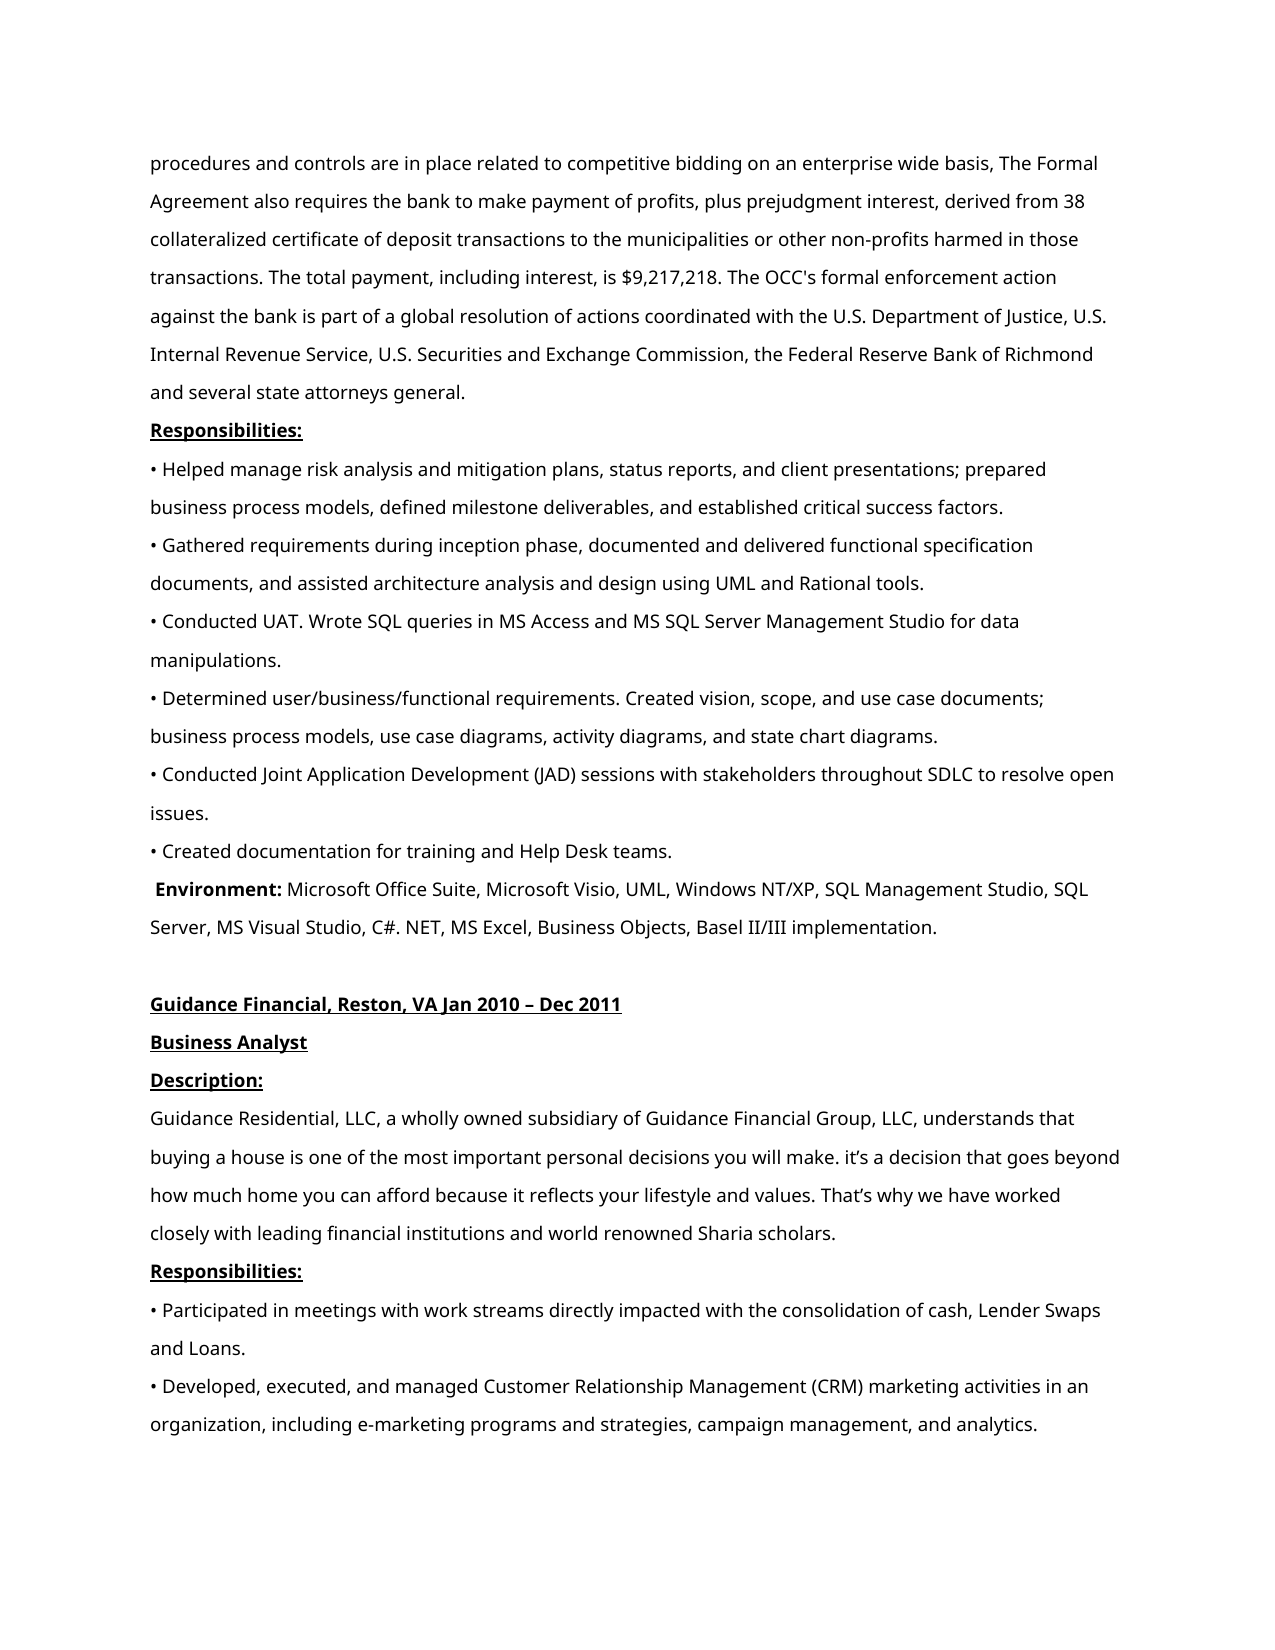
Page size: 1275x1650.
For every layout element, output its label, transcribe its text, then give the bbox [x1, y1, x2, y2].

text • Developed, executed, and managed Customer Relationship Management (CRM) marketing activities in an organization, including e-marketing programs and strategies, campaign management, and analytics. [150, 1373, 1125, 1437]
text • Created documentation for training and Help Desk teams. [150, 838, 1125, 864]
text • Conducted UAT. Wrote SQL queries in MS Access and MS SQL Server Management Studio for data manipulations. [150, 609, 1125, 672]
text • Helped manage risk analysis and mitigation plans, status reports, and client presentations; prepared business process models, defined milestone deliverables, and established critical success factors. [150, 456, 1125, 519]
text Description: [150, 1067, 1125, 1093]
text • Determined user/business/functional requirements. Created vision, scope, and use case documents; business process models, use case diagrams, activity diagrams, and state chart diagrams. [150, 685, 1125, 749]
text Responsibilities: [150, 1259, 1125, 1284]
text Environment: Microsoft Office Suite, Microsoft Visio, UML, Windows NT/XP, SQL Management Studio, SQL Server, MS Visual Studio, C#. NET, MS Excel, Business Objects, Basel II/III implementation. [150, 876, 1125, 940]
text Responsibilities: [150, 418, 1125, 443]
text • Gathered requirements during inception phase, documented and delivered functional specification documents, and assisted architecture analysis and design using UML and Rational tools. [150, 532, 1125, 596]
text Guidance Financial, Reston, VA Jan 2010 – Dec 2011 [150, 991, 1125, 1017]
text • Conducted Joint Application Development (JAD) sessions with stakeholders throughout SDLC to resolve open issues. [150, 762, 1125, 825]
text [150, 150, 1125, 405]
text • Participated in meetings with work streams directly impacted with the consolidation of cash, Lender Swaps and Loans. [150, 1297, 1125, 1361]
text Guidance Residential, LLC, a wholly owned subsidiary of Guidance Financial Group, LLC, understands that buying a house is one of the most important personal decisions you will make. it’s a decision that goes beyond how much home you can afford because it reflects your lifestyle and values. That’s why we have worked closely with leading financial institutions and world renowned Sharia scholars. [150, 1106, 1125, 1246]
text Business Analyst [150, 1029, 1125, 1055]
